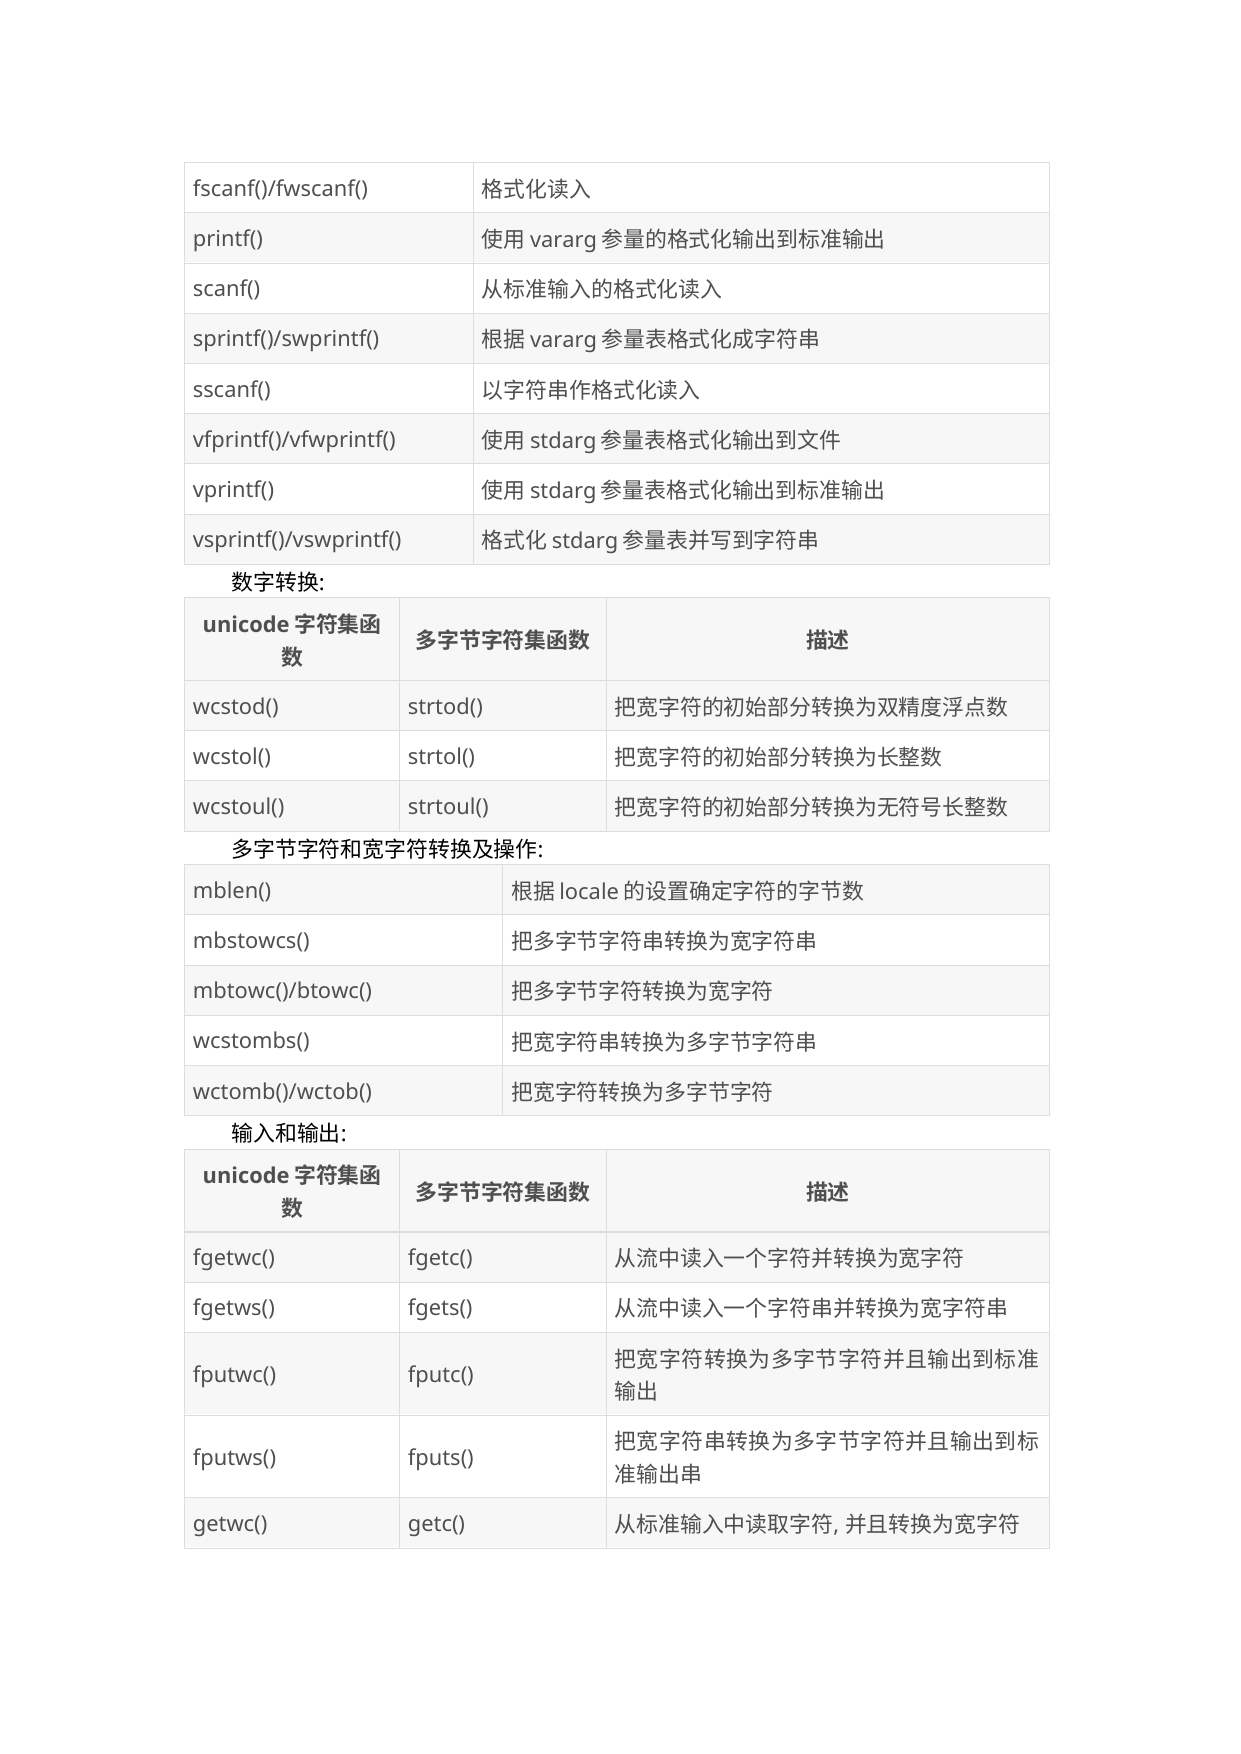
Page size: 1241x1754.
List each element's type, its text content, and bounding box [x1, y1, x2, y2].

table_cell wcstol() [185, 731, 399, 780]
table_cell printf() [185, 213, 473, 262]
table_cell strtod() [400, 681, 606, 730]
table_cell fgetc() [400, 1233, 606, 1282]
table_cell 使用vararg参量的格式化输出到标准输出 [474, 213, 1049, 262]
table_cell sprintf()/swprintf() [185, 314, 473, 363]
table_header unicode字符集函数 [185, 1150, 399, 1231]
table_cell 从流中读入一个字符并转换为宽字符 [607, 1233, 1049, 1282]
table_header 描述 [607, 1150, 1049, 1231]
table_cell 把宽字符转换为多字节字符 [503, 1066, 1049, 1115]
table_cell getwc() [185, 1498, 399, 1547]
table_header unicode字符集函数 [185, 598, 399, 680]
table_cell wcstombs() [185, 1016, 502, 1065]
table_cell fgetws() [185, 1283, 399, 1332]
table_cell 把宽字符转换为多字节字符并且输出到标准输出 [607, 1333, 1049, 1414]
table_cell fgetwc() [185, 1233, 399, 1282]
table_header 多字节字符集函数 [400, 598, 606, 680]
table_cell wcstoul() [185, 781, 399, 831]
table_cell mbstowcs() [185, 915, 502, 964]
table_cell 把宽字符串转换为多字节字符并且输出到标准输出串 [607, 1416, 1049, 1497]
table_cell 使用stdarg参量表格式化输出到标准输出 [474, 464, 1049, 513]
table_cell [607, 1498, 1049, 1547]
table_header 描述 [607, 598, 1049, 680]
table_cell wcstod() [185, 681, 399, 730]
table_cell fgets() [400, 1283, 606, 1332]
table_cell vfprintf()/vfwprintf() [185, 414, 473, 463]
table_cell 以字符串作格式化读入 [474, 364, 1049, 413]
table_cell wctomb()/wctob() [185, 1066, 502, 1115]
table_cell fscanf()/fwscanf() [185, 163, 473, 212]
table_cell 使用stdarg参量表格式化输出到文件 [474, 414, 1049, 463]
table_cell fputs() [400, 1416, 606, 1497]
table_cell 格式化读入 [474, 163, 1049, 212]
table_header 根据locale的设置确定字符的字节数 [503, 865, 1049, 914]
table_cell 把宽字符的初始部分转换为长整数 [607, 731, 1049, 780]
table_cell fputws() [185, 1416, 399, 1497]
table_cell strtoul() [400, 781, 606, 831]
table_cell mbtowc()/btowc() [185, 966, 502, 1015]
table_cell 把宽字符的初始部分转换为无符号长整数 [607, 781, 1049, 831]
table_cell getc() [400, 1498, 606, 1547]
table_cell 把宽字符串转换为多字节字符串 [503, 1016, 1049, 1065]
table_cell sscanf() [185, 364, 473, 413]
table_cell 把多字节字符转换为宽字符 [503, 966, 1049, 1015]
table_cell fputc() [400, 1333, 606, 1414]
table_cell 从流中读入一个字符串并转换为宽字符串 [607, 1283, 1049, 1332]
text 数字转换: [187, 565, 1053, 597]
text 输入和输出: [187, 1116, 1053, 1149]
table_cell strtol() [400, 731, 606, 780]
table_cell 把多字节字符串转换为宽字符串 [503, 915, 1049, 964]
table_cell vprintf() [185, 464, 473, 513]
table_cell fputwc() [185, 1333, 399, 1414]
table_cell 把宽字符的初始部分转换为双精度浮点数 [607, 681, 1049, 730]
table_header 多字节字符集函数 [400, 1150, 606, 1231]
table_cell scanf() [185, 264, 473, 313]
table_cell 格式化stdarg参量表并写到字符串 [474, 515, 1049, 564]
table_cell 从标准输入的格式化读入 [474, 264, 1049, 313]
table_header mblen() [185, 865, 502, 914]
table_cell vsprintf()/vswprintf() [185, 515, 473, 564]
table_cell 根据vararg参量表格式化成字符串 [474, 314, 1049, 363]
text 多字节字符和宽字符转换及操作: [187, 832, 1053, 864]
